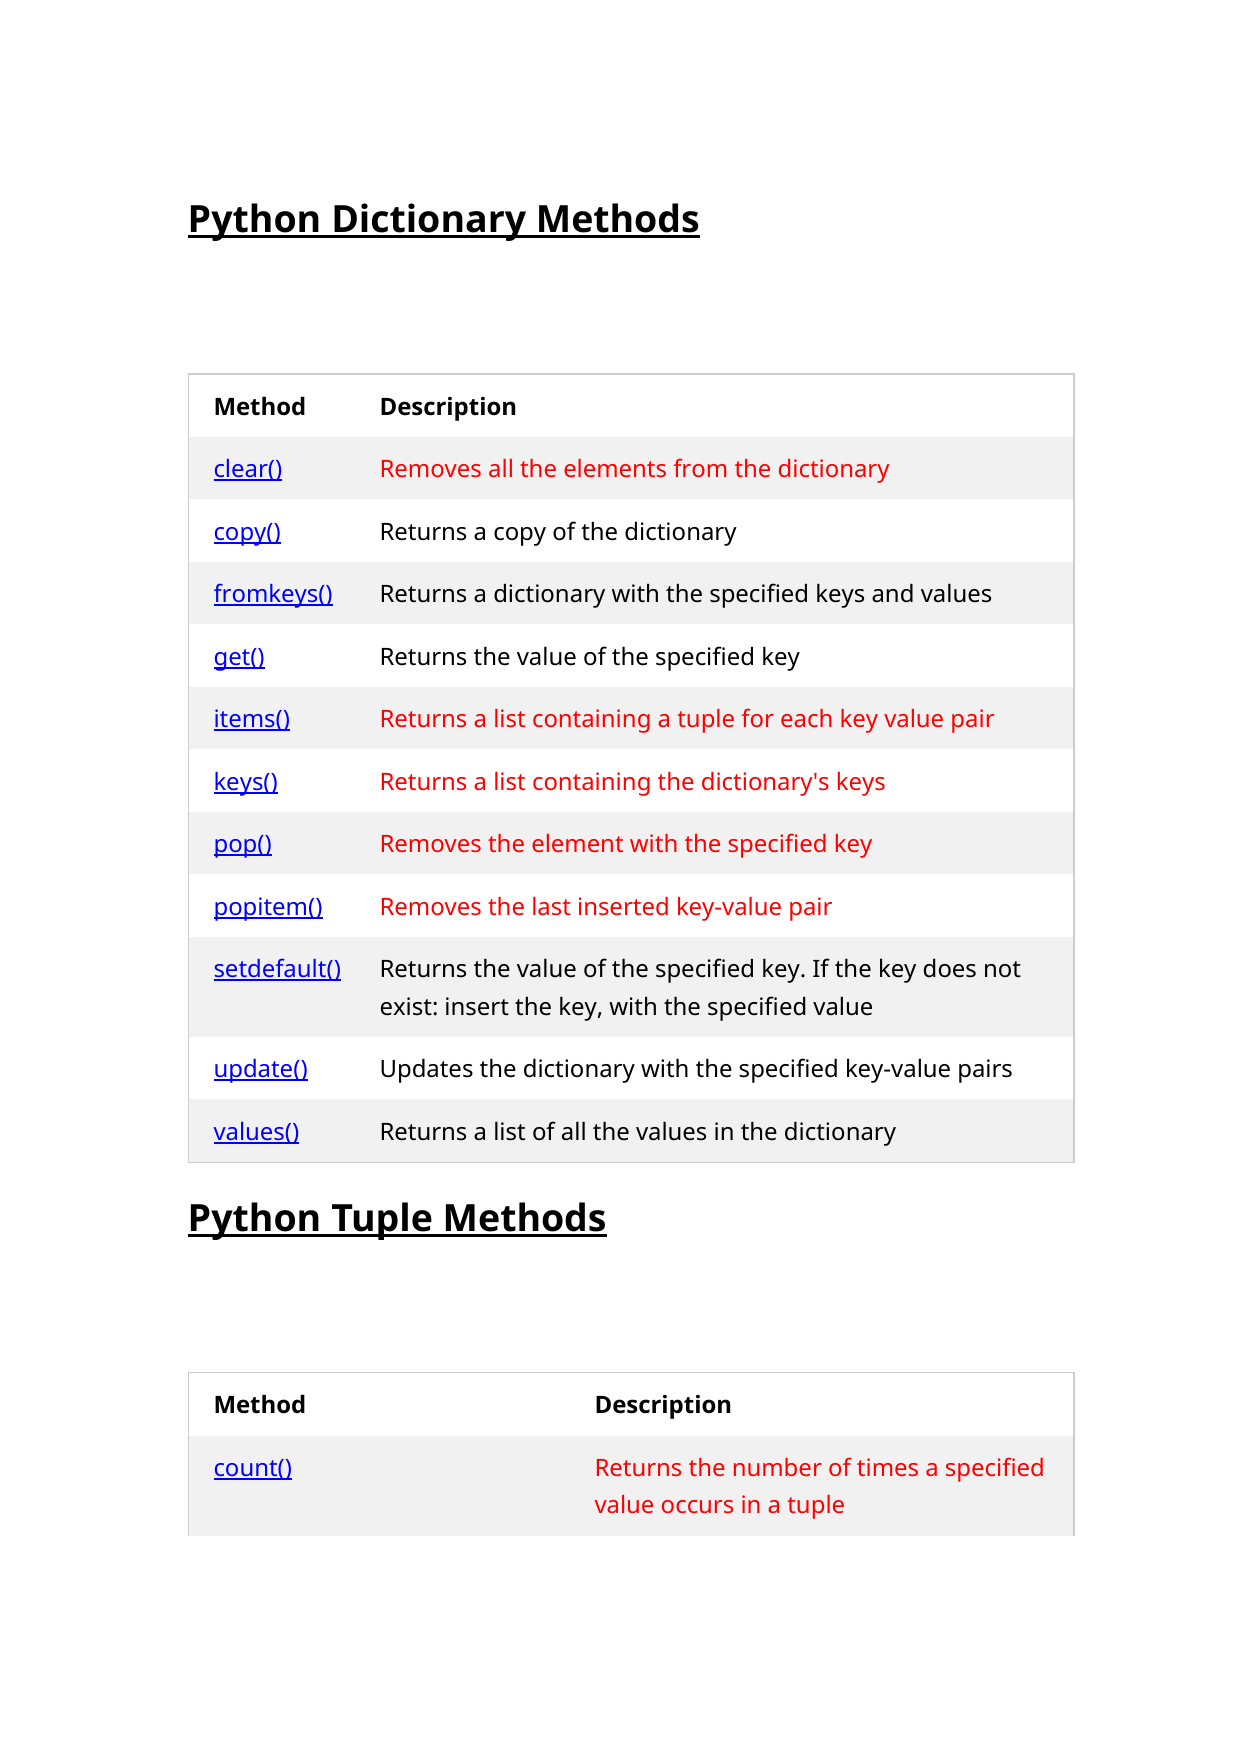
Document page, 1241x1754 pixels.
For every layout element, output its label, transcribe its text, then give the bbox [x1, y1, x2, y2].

table_cell count() [189, 1436, 582, 1536]
table_cell Returns the value of the specified key [367, 624, 1073, 687]
table_cell Removes the last inserted key-value pair [367, 874, 1073, 937]
table_cell clear() [189, 437, 367, 499]
table_cell Updates the dictionary with the specified key-value pairs [367, 1037, 1073, 1099]
table_header Method [189, 375, 367, 437]
table_cell update() [189, 1037, 367, 1099]
table_cell Returns a dictionary with the specified keys and values [367, 562, 1073, 624]
table_cell get() [189, 624, 367, 687]
table_cell Returns a copy of the dictionary [367, 499, 1073, 562]
subtitle Python Dictionary Methods [187, 180, 1053, 255]
table_cell popitem() [189, 874, 367, 937]
table_cell Removes all the elements from the dictionary [367, 437, 1073, 499]
table_cell values() [189, 1099, 367, 1162]
table_cell Returns a list of all the values in the dictionary [367, 1099, 1073, 1162]
table_cell setdefault() [189, 937, 367, 1037]
table_header Description [367, 375, 1073, 437]
table_cell Returns a list containing a tuple for each key value pair [367, 687, 1073, 749]
table_cell Removes the element with the specified key [367, 812, 1073, 874]
table_cell copy() [189, 499, 367, 562]
table_cell items() [189, 687, 367, 749]
table_cell Returns the number of times a specified value occurs in a tuple [582, 1436, 1073, 1536]
table_cell Returns the value of the specified key. If the key does not exist: insert the key, with the specified value [367, 937, 1073, 1037]
subtitle Python Tuple Methods [187, 1179, 1053, 1254]
table_cell keys() [189, 749, 367, 812]
table_cell fromkeys() [189, 562, 367, 624]
table_cell Returns a list containing the dictionary's keys [367, 749, 1073, 812]
table_header Method [189, 1373, 582, 1436]
table_cell pop() [189, 812, 367, 874]
table_header Description [582, 1373, 1073, 1436]
